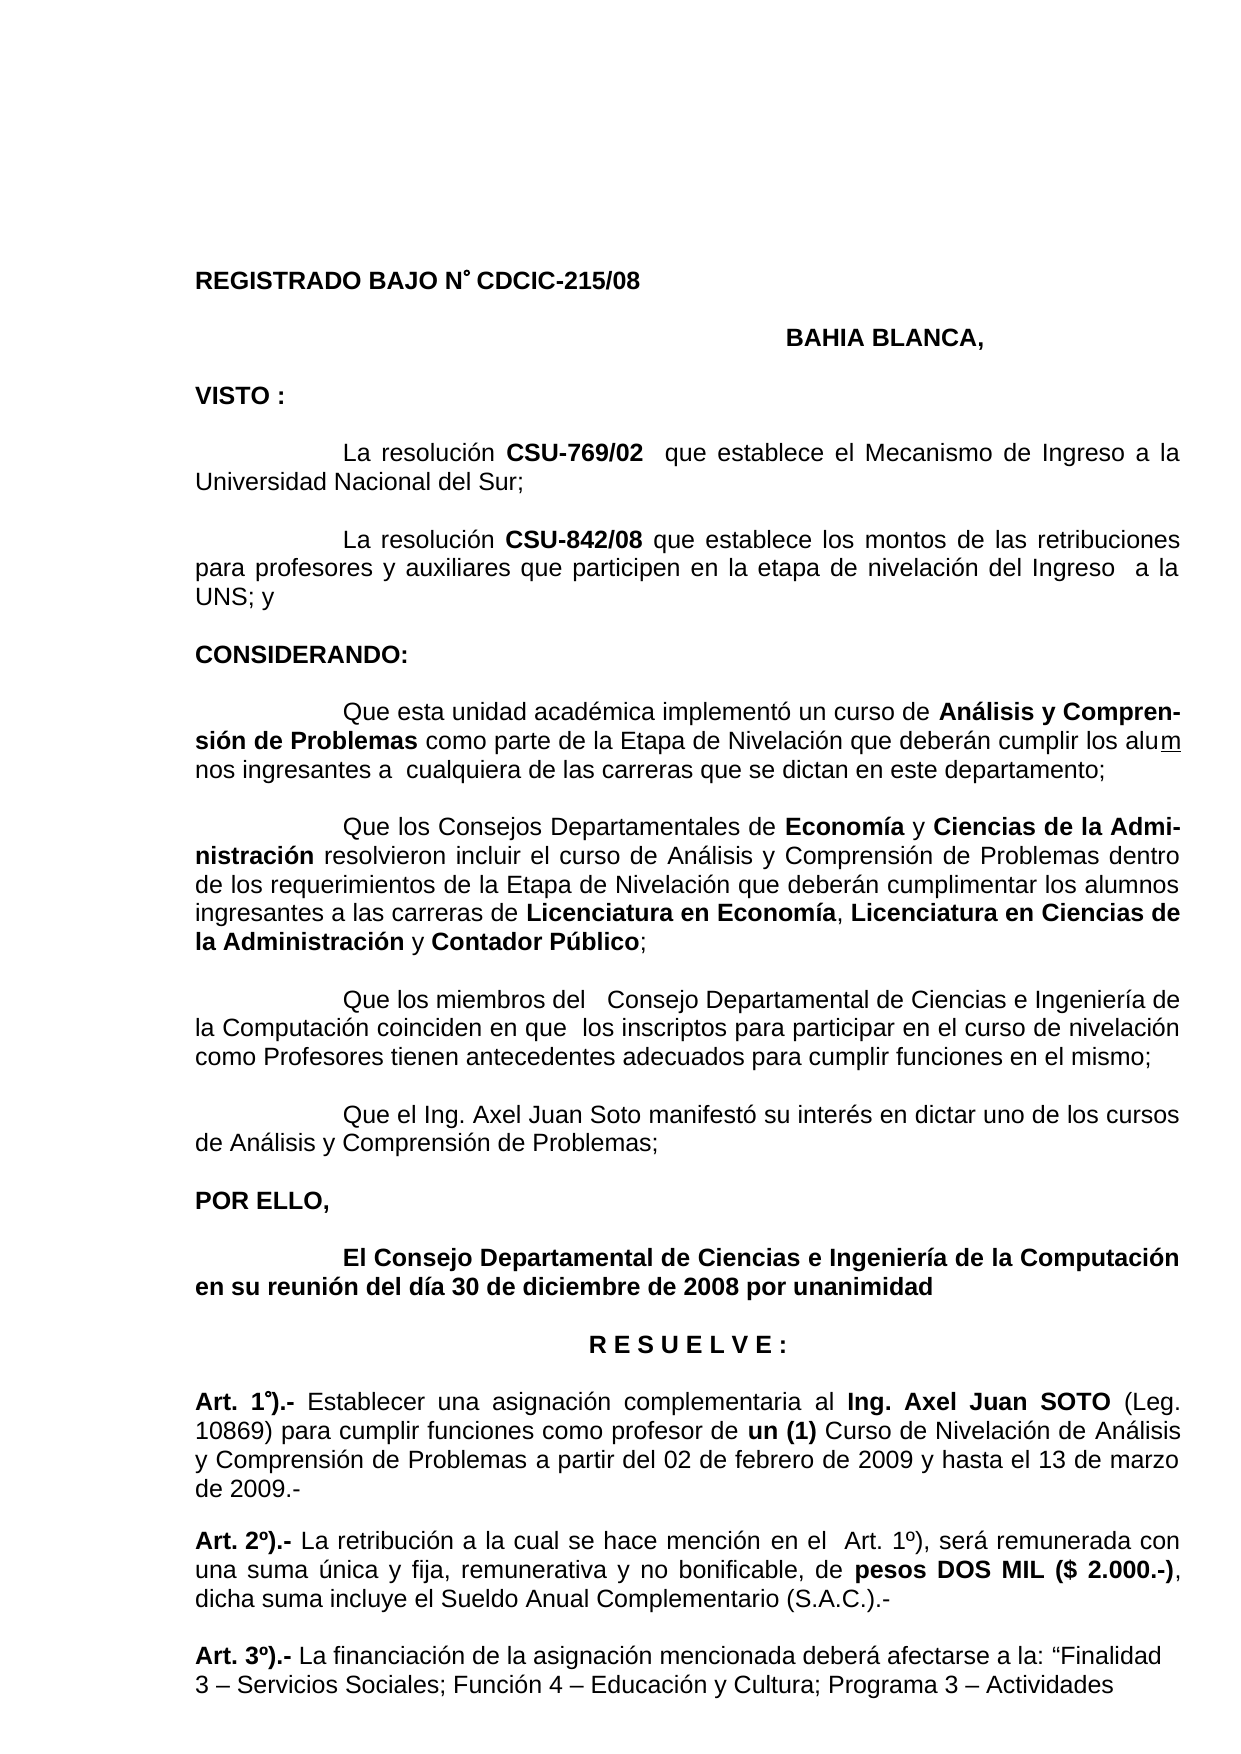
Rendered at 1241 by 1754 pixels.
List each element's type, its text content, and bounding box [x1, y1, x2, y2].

text 3 – Servicios Sociales; Función 4 – Educación y Cultura; Programa 3 – Actividades [195, 1670, 1181, 1699]
text Que esta unidad académica implementó un curso de Análisis y Compren-sión de Problemas como parte de la Etapa de Nivelación que deberán cumplir los alum nos ingresantes a cualquiera de las carreras que se dictan en este departamento; [195, 697, 1181, 783]
text Art. 1).- Establecer una asignación complementaria al Ing. Axel Juan SOTO (Leg. 10869) para cumplir funciones como profesor de un (1) Curso de Nivelación de Análisis y Comprensión de Problemas a partir del 02 de febrero de 2009 y hasta el 13 de marzo de 2009.- [195, 1387, 1181, 1502]
text VISTO : [195, 381, 1181, 410]
text Art. 3º).- La financiación de la asignación mencionada deberá afectarse a la: “Finalidad [195, 1641, 1181, 1670]
text El Consejo Departamental de Ciencias e Ingeniería de la Computación en su reunión del día 30 de diciembre de 2008 por unanimidad [195, 1243, 1181, 1301]
text Que los miembros del Consejo Departamental de Ciencias e Ingeniería de la Computación coinciden en que los inscriptos para participar en el curso de nivelación como Profesores tienen antecedentes adecuados para cumplir funciones en el mismo; [195, 985, 1181, 1071]
text BAHIA BLANCA, [195, 323, 1181, 352]
text POR ELLO, [195, 1186, 1181, 1215]
text Art. 2º).- La retribución a la cual se hace mención en el Art. 1º), será remunerada con una suma única y fija, remunerativa y no bonificable, de pesos DOS MIL ($ 2.000.-), dicha suma incluye el Sueldo Anual Complementario (S.A.C.).- [195, 1526, 1181, 1613]
text REGISTRADO BAJO N CDCIC-215/08 [195, 266, 1181, 295]
text Que los Consejos Departamentales de Economía y Ciencias de la Admi-nistración resolvieron incluir el curso de Análisis y Comprensión de Problemas dentro de los requerimientos de la Etapa de Nivelación que deberán cumplimentar los alumnos ingresantes a las carreras de Licenciatura en Economía, Licenciatura en Ciencias de la Administración y Contador Público; [195, 812, 1181, 956]
text La resolución CSU-842/08 que establece los montos de las retribuciones para profesores y auxiliares que participen en la etapa de nivelación del Ingreso a la UNS; y [195, 525, 1181, 611]
text R E S U E L V E : [195, 1330, 1181, 1358]
text Que el Ing. Axel Juan Soto manifestó su interés en dictar uno de los cursos de Análisis y Comprensión de Problemas; [195, 1100, 1181, 1157]
text La resolución CSU-769/02 que establece el Mecanismo de Ingreso a la Universidad Nacional del Sur; [195, 438, 1181, 496]
text CONSIDERANDO: [195, 640, 1181, 668]
